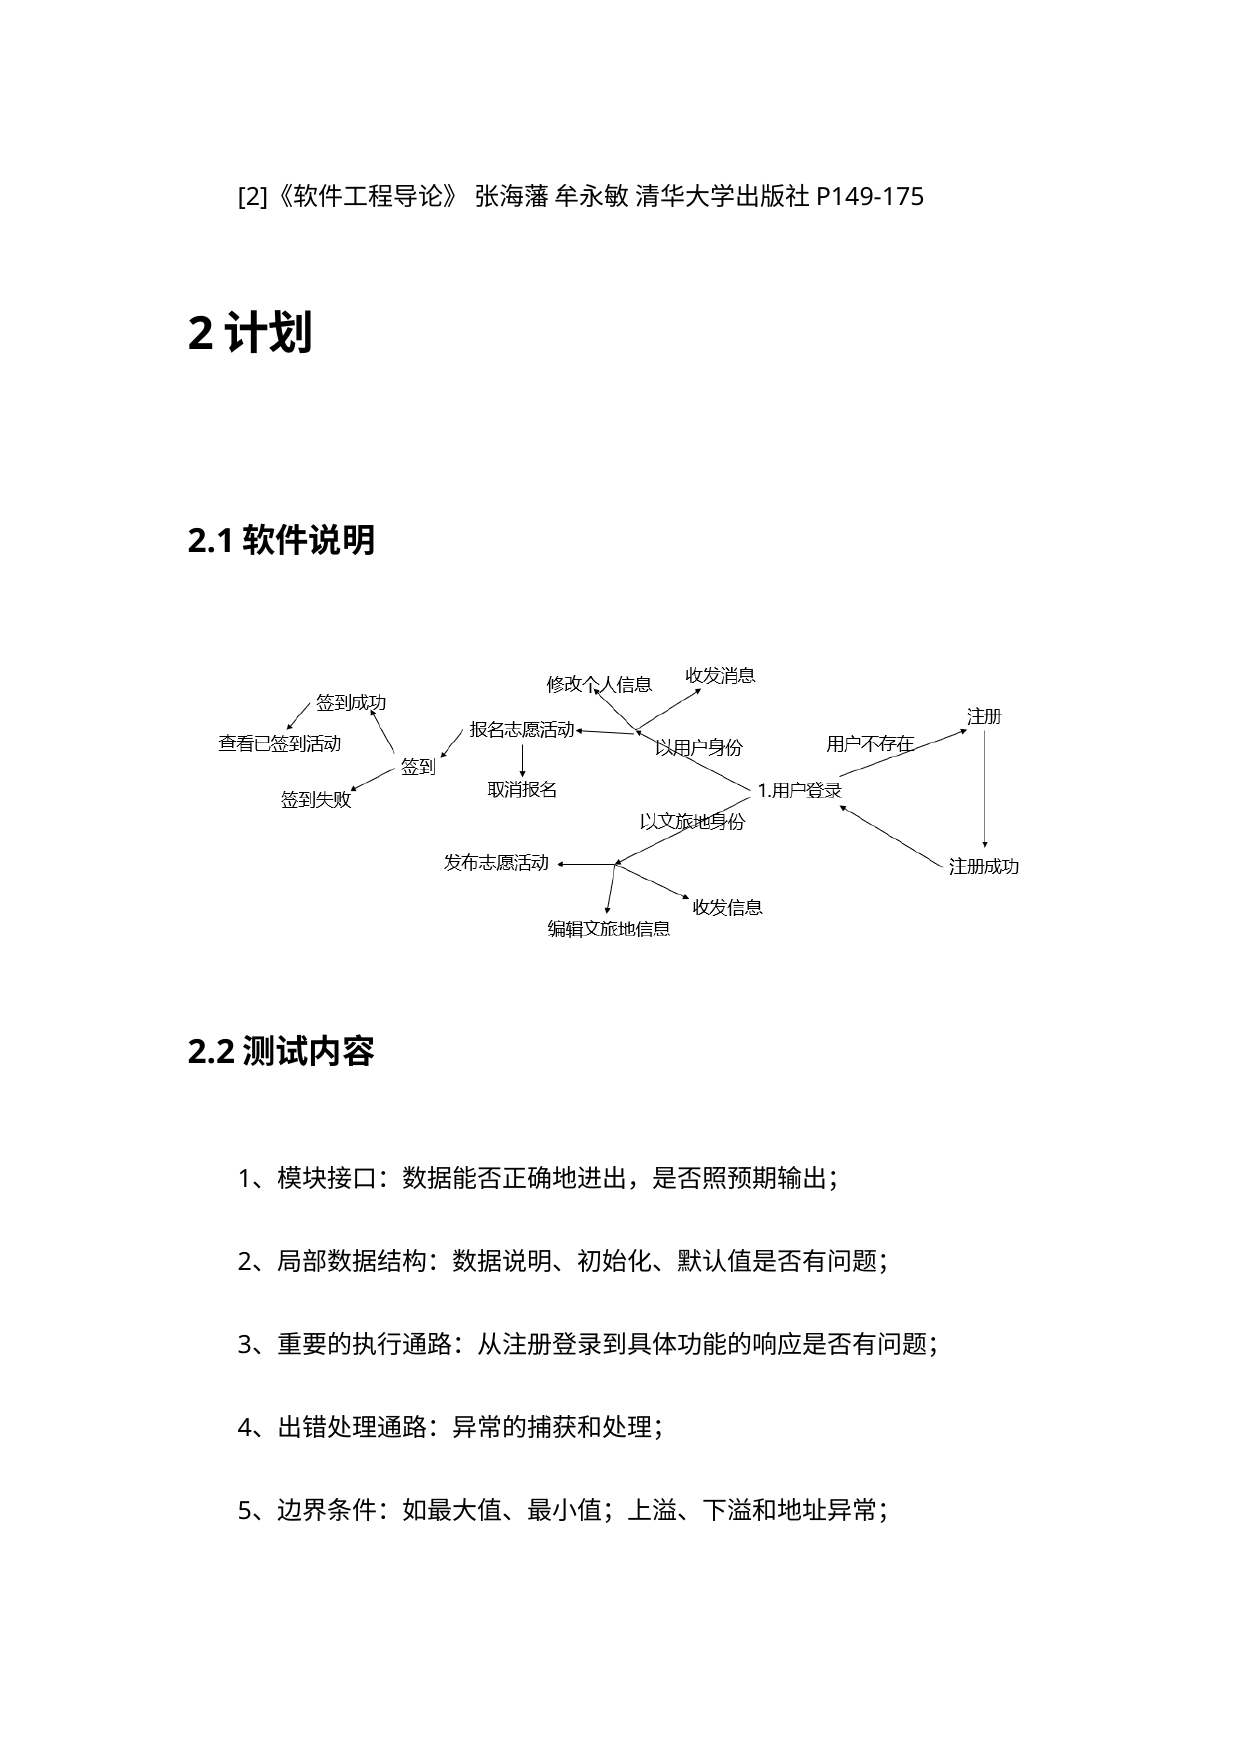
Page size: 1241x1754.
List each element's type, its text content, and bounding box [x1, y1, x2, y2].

picture [187, 632, 1053, 963]
subtitle 2计划 [187, 281, 1053, 378]
list 边界条件：如最大值、最小值；上溢、下溢和地址异常； [187, 1476, 1053, 1541]
text [2]《软件工程导论》 张海藩 牟永敏 清华大学出版社 P149-175 [187, 162, 1053, 227]
list 重要的执行通路：从注册登录到具体功能的响应是否有问题； [187, 1310, 1053, 1375]
list 局部数据结构：数据说明、初始化、默认值是否有问题； [187, 1227, 1053, 1292]
list 出错处理通路：异常的捕获和处理； [187, 1393, 1053, 1458]
subtitle 2.2测试内容 [187, 1017, 1053, 1082]
subtitle 2.1软件说明 [187, 506, 1053, 571]
list 模块接口：数据能否正确地进出，是否照预期输出； [187, 1144, 1053, 1209]
